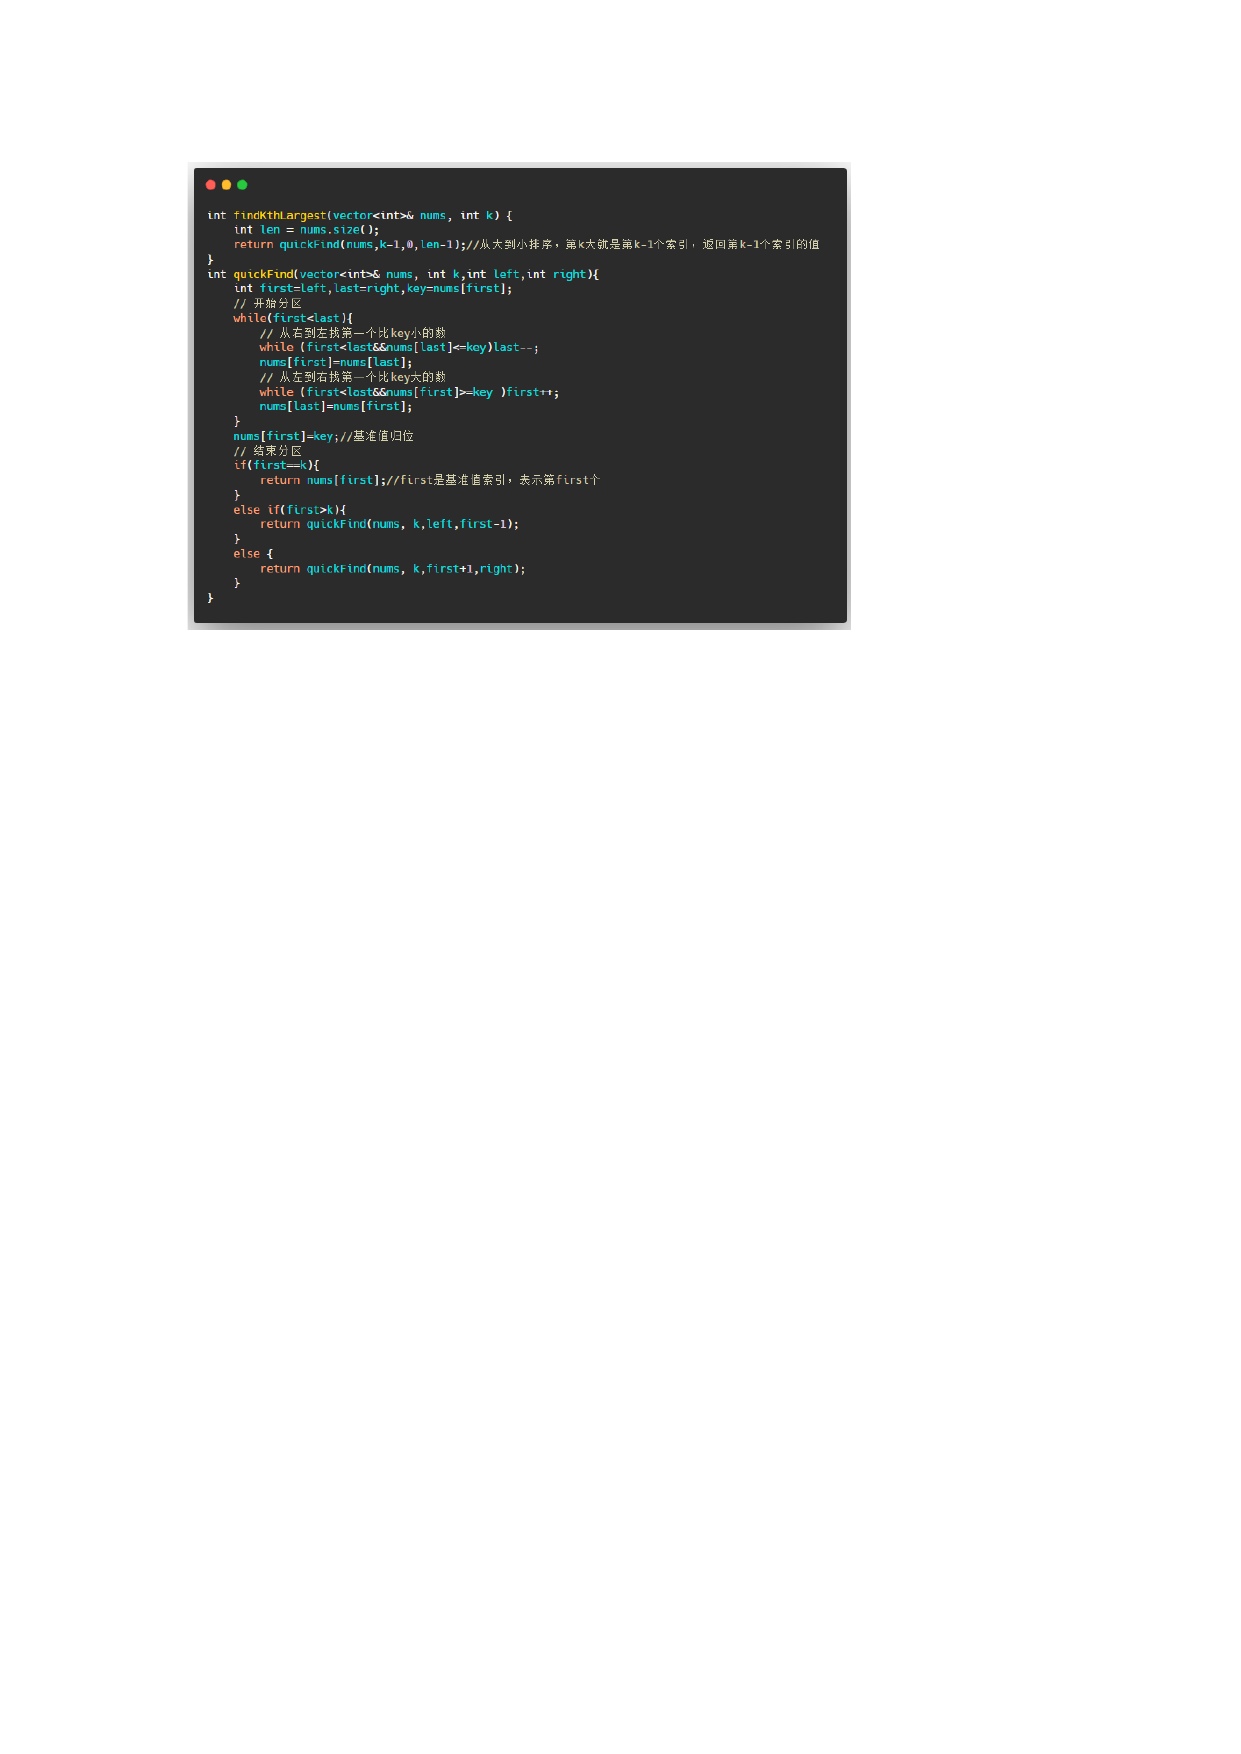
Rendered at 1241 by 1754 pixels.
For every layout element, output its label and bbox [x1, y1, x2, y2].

picture [187, 162, 851, 630]
